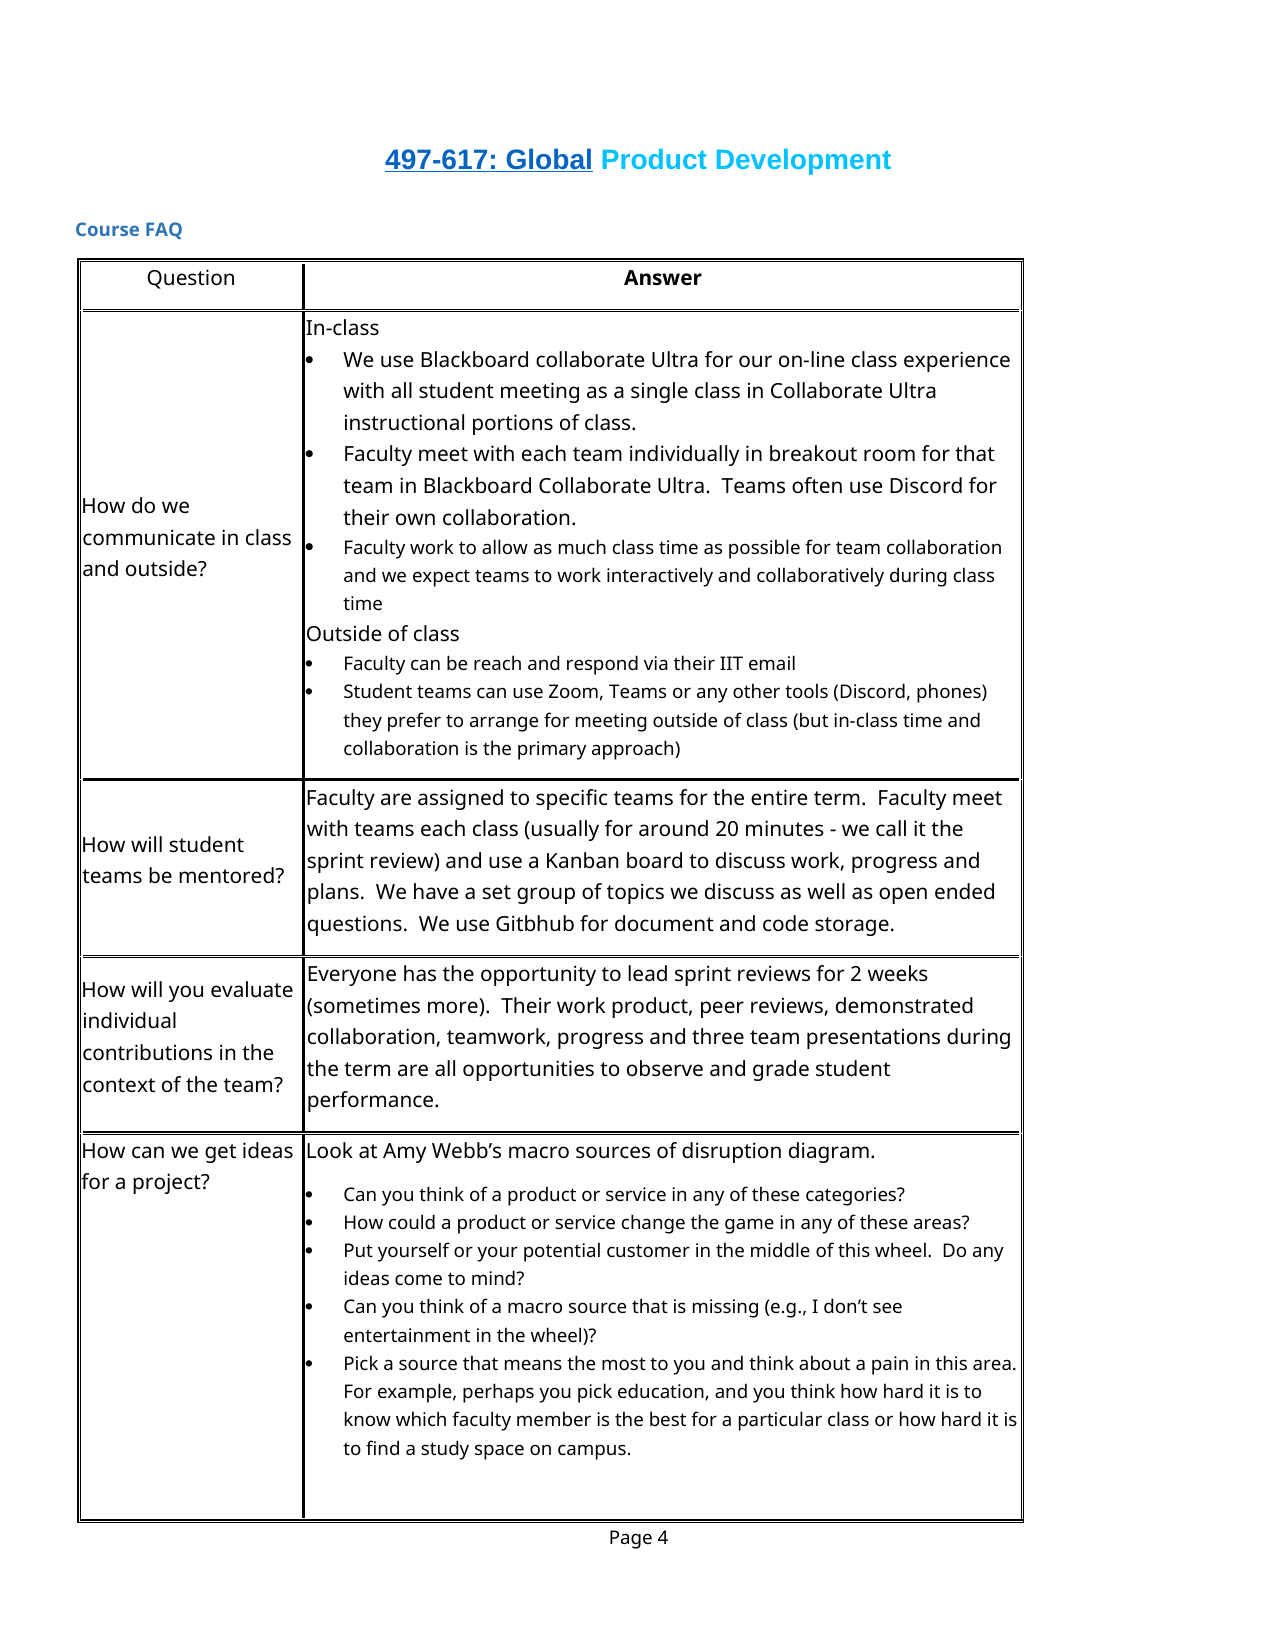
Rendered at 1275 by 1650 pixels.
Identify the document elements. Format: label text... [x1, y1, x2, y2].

table_cell In-class We use Blackboard collaborate Ultra for our on-line class experience with all student meeting as a single class in Collaborate Ultra instructional portions of class. Faculty meet with each team individually in breakout room for that team in Blackboard Collaborate Ultra. Teams often use Discord for their own collaboration. Faculty work to allow as much class time as possible for team collaboration and we expect teams to work interactively and collaboratively during class time Outside of class Faculty can be reach and respond via their IIT email Student teams can use Zoom, Teams or any other tools (Discord, phones) they prefer to arrange for meeting outside of class (but in-class time and collaboration is the primary approach) [305, 309, 1021, 778]
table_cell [303, 1131, 1021, 1519]
table_header Answer [303, 262, 1021, 308]
table_cell Faculty are assigned to specific teams for the entire term. Faculty meet with teams each class (usually for around 20 minutes - we call it the sprint review) and use a Kanban board to discuss work, progress and plans. We have a set group of topics we discuss as well as open ended questions. We use Gitbhub for document and code storage. [305, 778, 1022, 954]
table_cell How will student teams be mentored? [79, 778, 302, 954]
table_cell How will you evaluate individual contributions in the context of the team? [81, 955, 302, 1131]
table_header Question [81, 262, 303, 308]
table_cell How do we communicate in class and outside? [81, 309, 302, 778]
table_cell Everyone has the opportunity to lead sprint reviews for 2 weeks (sometimes more). Their work product, peer reviews, demonstrated collaboration, teamwork, progress and three team presentations during the term are all opportunities to observe and grade student performance. [305, 955, 1021, 1131]
text Course FAQ [75, 217, 1200, 242]
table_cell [81, 1131, 303, 1519]
